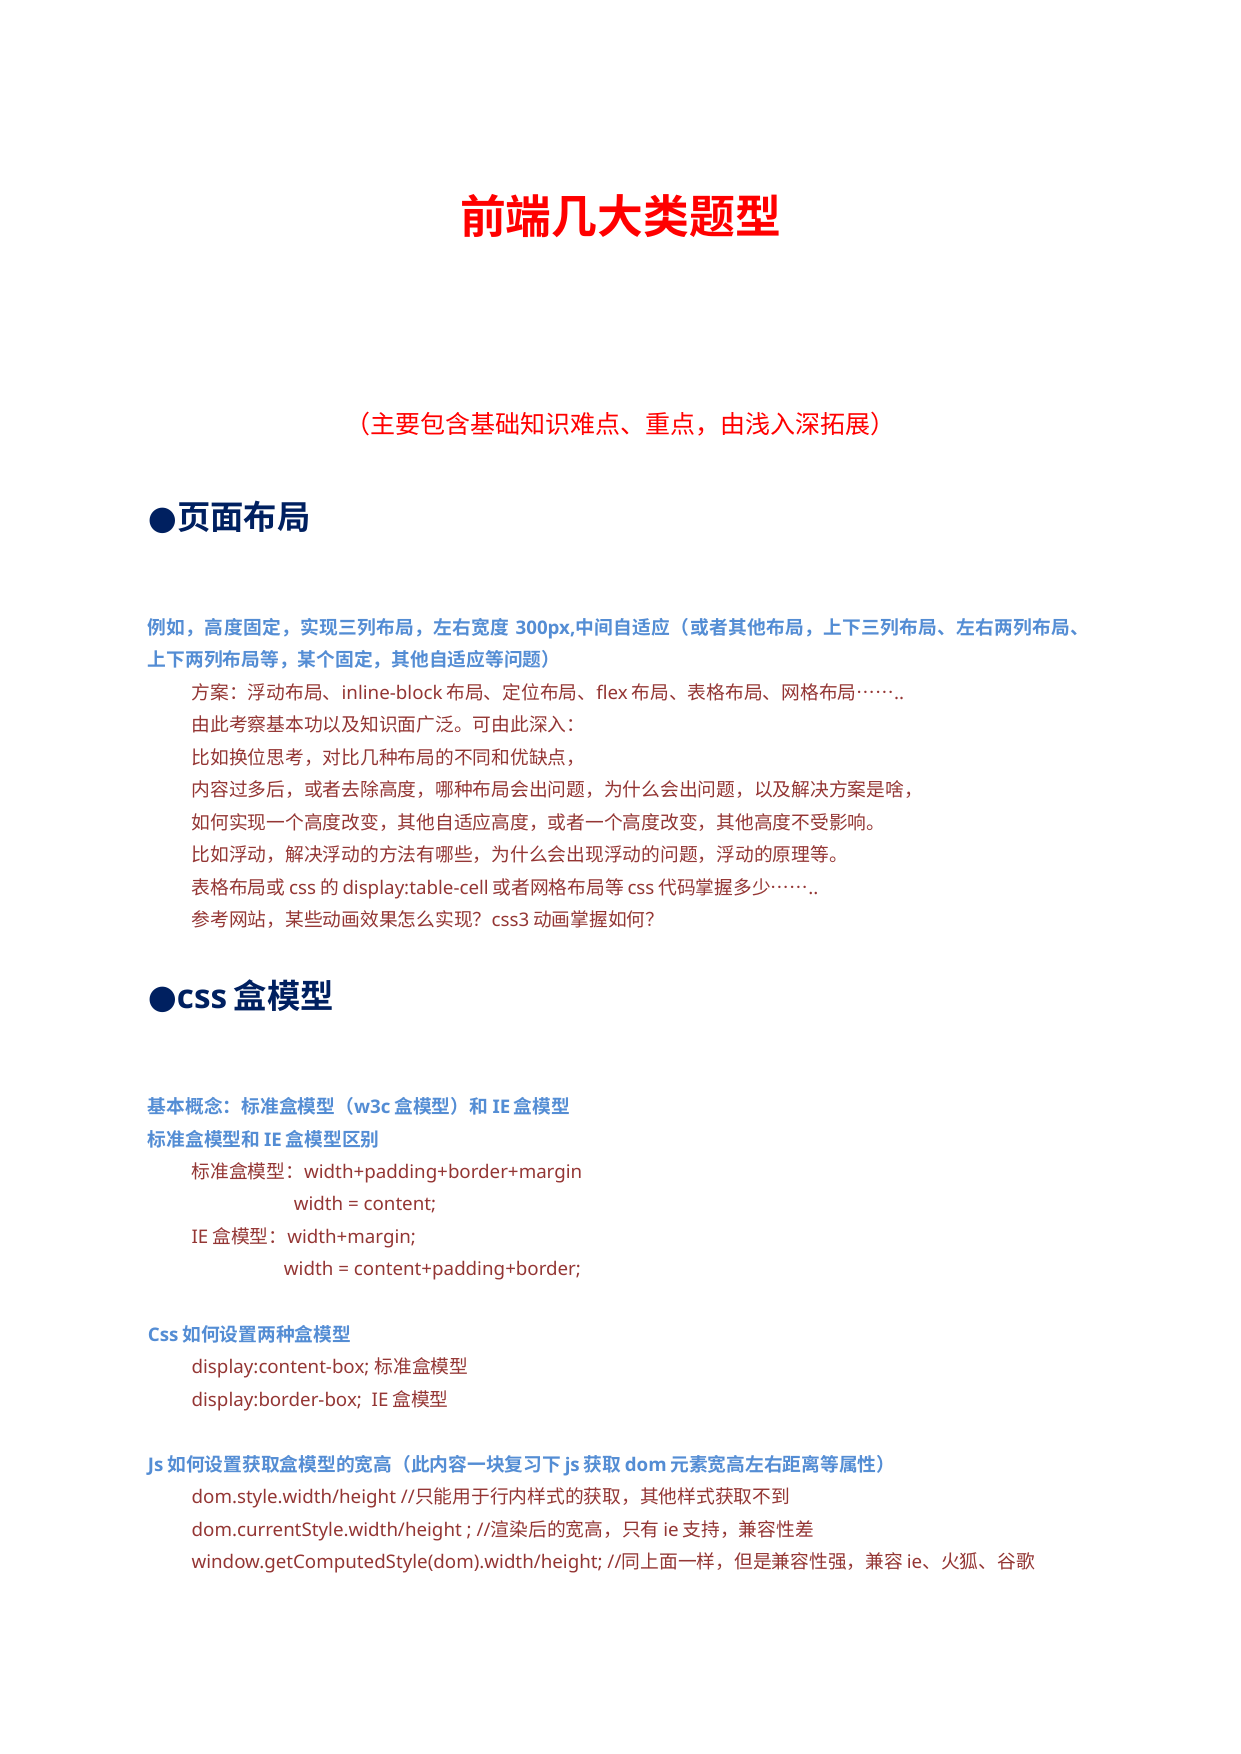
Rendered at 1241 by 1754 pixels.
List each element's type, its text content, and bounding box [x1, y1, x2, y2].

text dom.currentStyle.width/height ; //渲染后的宽高，只有ie支持，兼容性差 [148, 1512, 1092, 1544]
text IE盒模型：width+margin; [148, 1219, 1092, 1252]
text display:border-box; IE盒模型 [148, 1382, 1092, 1414]
subtitle ●css盒模型 [148, 962, 1092, 1027]
text 标准盒模型和IE盒模型区别 [148, 1122, 1092, 1154]
text 表格布局或css的display:table-cell或者网格布局等css代码掌握多少…….. [148, 870, 1092, 902]
text display:content-box; 标准盒模型 [148, 1349, 1092, 1382]
text width = content; [148, 1187, 1092, 1219]
text 比如浮动，解决浮动的方法有哪些，为什么会出现浮动的问题，浮动的原理等。 [148, 837, 1092, 870]
subtitle 前端几大类题型 [148, 165, 1092, 262]
text 标准盒模型：width+padding+border+margin [148, 1154, 1092, 1187]
text 方案：浮动布局、inline-block布局、定位布局、flex布局、表格布局、网格布局…….. [148, 675, 1092, 707]
text 如何实现一个高度改变，其他自适应高度，或者一个高度改变，其他高度不受影响。 [148, 805, 1092, 837]
text width = content+padding+border; [148, 1252, 1092, 1284]
text （主要包含基础知识难点、重点，由浅入深拓展） [238, 390, 1002, 455]
text 比如换位思考，对比几种布局的不同和优缺点， [148, 740, 1092, 772]
text 由此考察基本功以及知识面广泛。可由此深入： [148, 707, 1092, 740]
text 例如，高度固定，实现三列布局，左右宽度300px,中间自适应（或者其他布局，上下三列布局、左右两列布局、上下两列布局等，某个固定，其他自适应等问题） [148, 610, 1092, 675]
text dom.style.width/height //只能用于行内样式的获取，其他样式获取不到 [148, 1479, 1092, 1512]
text Js如何设置获取盒模型的宽高（此内容一块复习下js获取dom元素宽高左右距离等属性） [148, 1447, 1092, 1479]
subtitle ●页面布局 [148, 482, 1092, 547]
text 基本概念：标准盒模型（w3c盒模型）和 IE盒模型 [148, 1089, 1092, 1122]
text Css如何设置两种盒模型 [148, 1317, 1092, 1349]
text window.getComputedStyle(dom).width/height; //同上面一样，但是兼容性强，兼容ie、火狐、谷歌 [148, 1544, 1092, 1577]
text 内容过多后，或者去除高度，哪种布局会出问题，为什么会出问题，以及解决方案是啥， [148, 772, 1092, 805]
text 参考网站，某些动画效果怎么实现？css3动画掌握如何？ [148, 902, 1092, 935]
